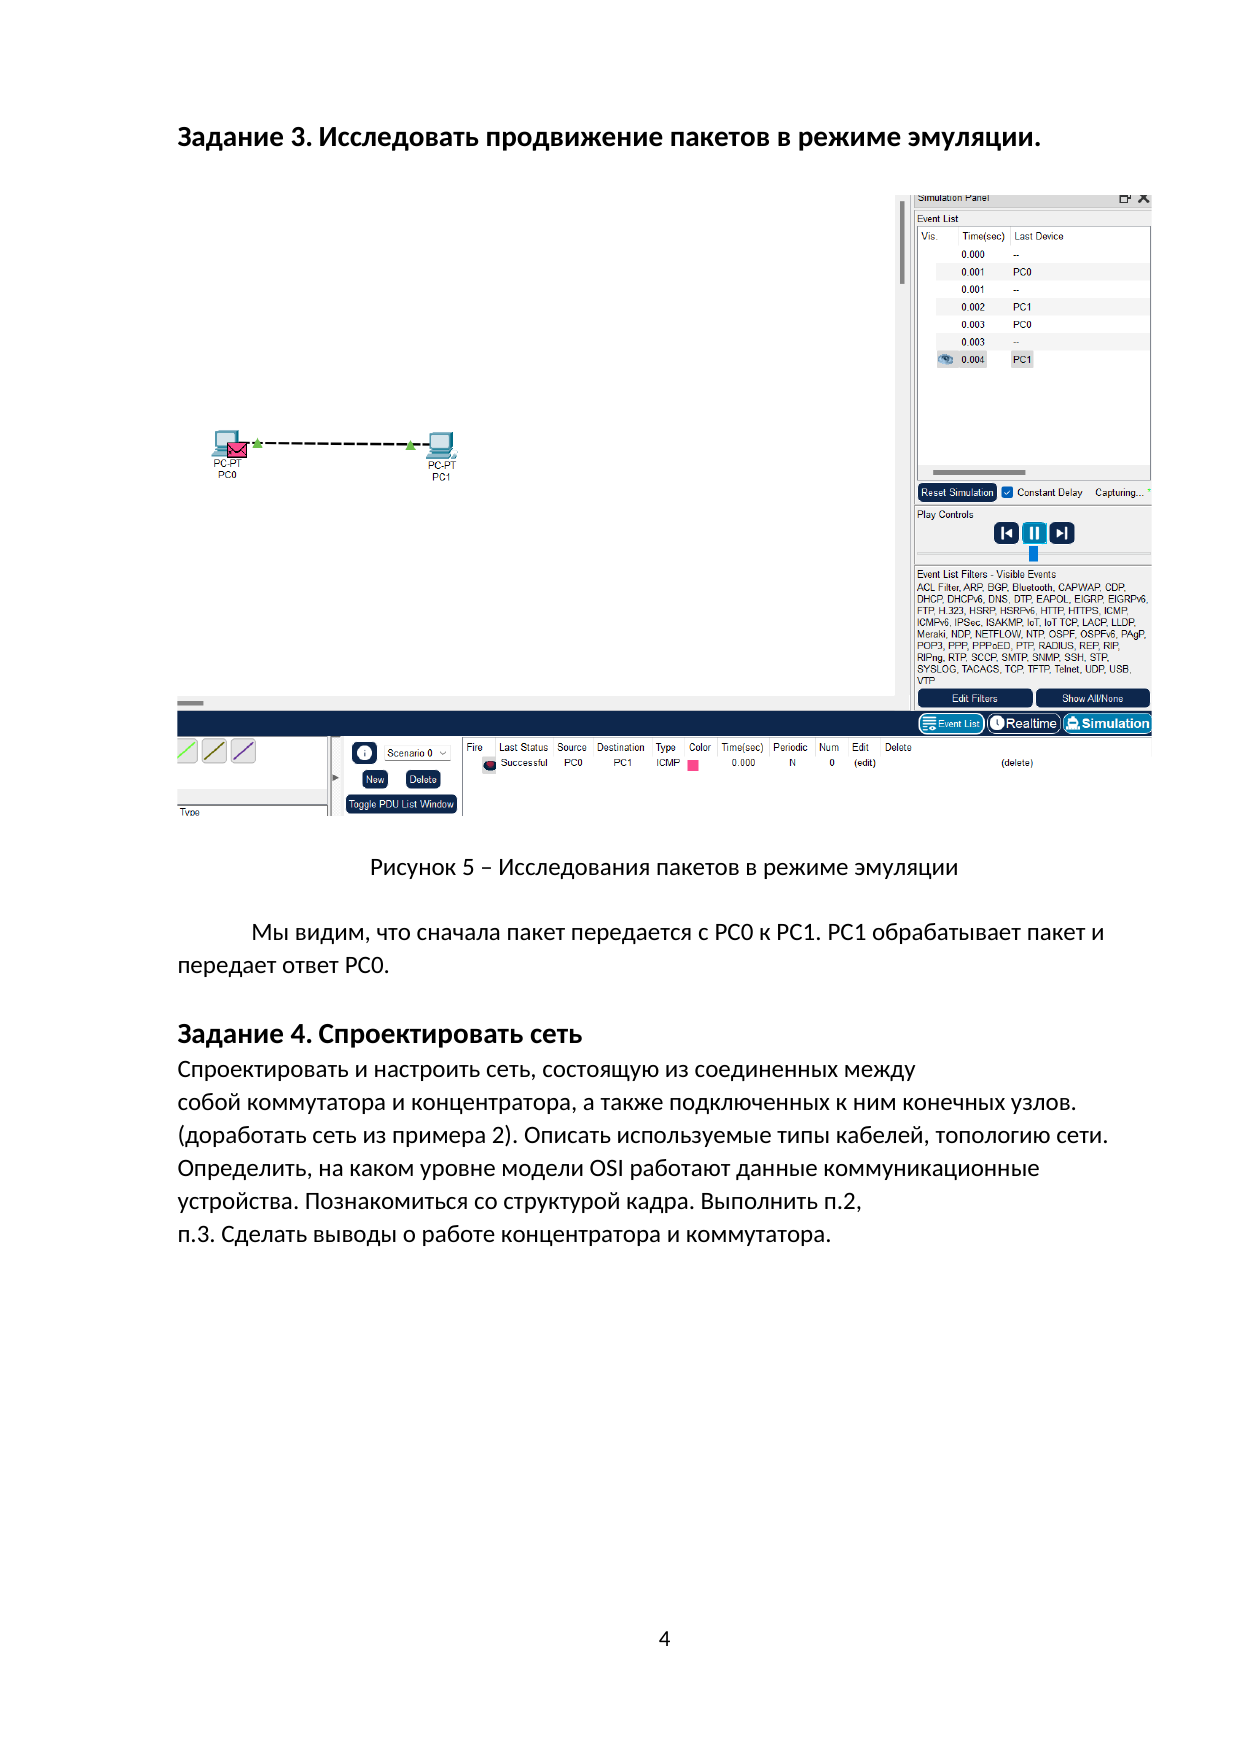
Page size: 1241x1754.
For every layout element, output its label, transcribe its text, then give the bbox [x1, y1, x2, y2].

picture [177, 195, 1152, 816]
text Задание 4. Спроектировать сеть [177, 1015, 1152, 1051]
picture [1112, 719, 1117, 727]
text п.3. Сделать выводы о работе концентратора и коммутатора. [177, 1218, 1152, 1249]
text Спроектировать и настроить сеть, состоящую из соединенных между [177, 1054, 1152, 1084]
text Задание 3. Исследовать продвижение пакетов в режиме эмуляции. [177, 118, 1152, 154]
picture [1067, 722, 1079, 729]
text (доработать сеть из примера 2). Описать используемые типы кабелей, топологию сети. Определить, на каком уровне модели OSI работают данные коммуникационные устройства. Познакомиться со структурой кадра. Выполнить п.2, [177, 1119, 1152, 1216]
text Мы видим, что сначала пакет передается с PC0 к PC1. PC1 обрабатывает пакет и передает ответ PC0. [177, 916, 1152, 980]
text собой коммутатора и концентратора, а также подключенных к ним конечных узлов. [177, 1087, 1152, 1117]
text Рисунок 5 – Исследования пакетов в режиме эмуляции [177, 851, 1152, 881]
